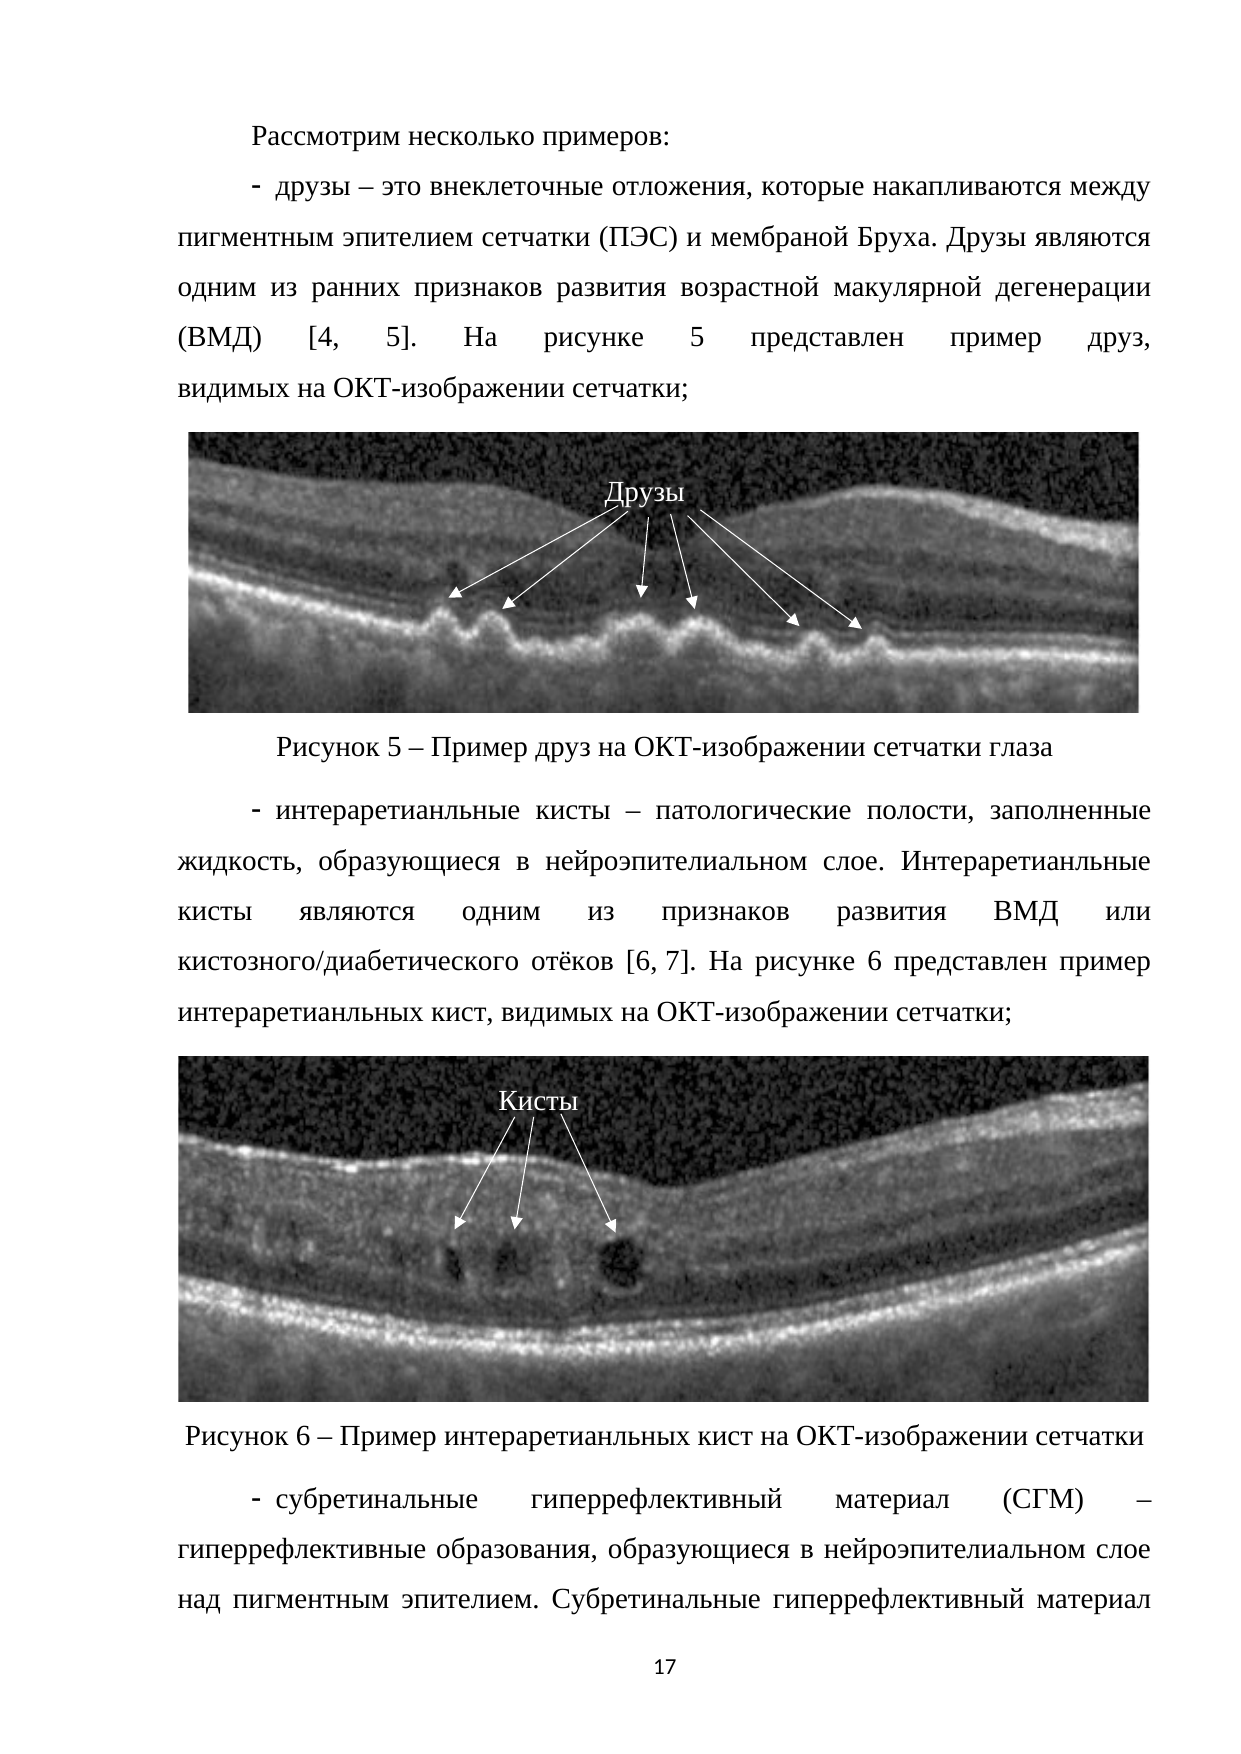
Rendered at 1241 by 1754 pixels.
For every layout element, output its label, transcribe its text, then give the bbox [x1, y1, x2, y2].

picture [188, 432, 1141, 713]
picture [178, 1056, 1151, 1402]
text Рассмотрим несколько примеров: [177, 118, 1152, 152]
list друзы – это внеклеточные отложения, которые накапливаются между пигментным эпителием сетчатки (ПЭС) и мембраной Бруха. Друзы являются одним из ранних признаков развития возрастной макулярной дегенерации (ВМД) [4, 5]. На рисунке 5 представлен пример друз, видимых на ОКТ-изображении сетчатки; [177, 168, 1152, 403]
list интераретианльные кисты – патологические полости, заполненные жидкость, образующиеся в нейроэпителиальном слое. Интераретианльные кисты являются одним из признаков развития ВМД или кистозного/диабетического отёков [6, 7]. На рисунке 6 представлен пример интераретианльных кист, видимых на ОКТ-изображении сетчатки; [177, 792, 1152, 1027]
